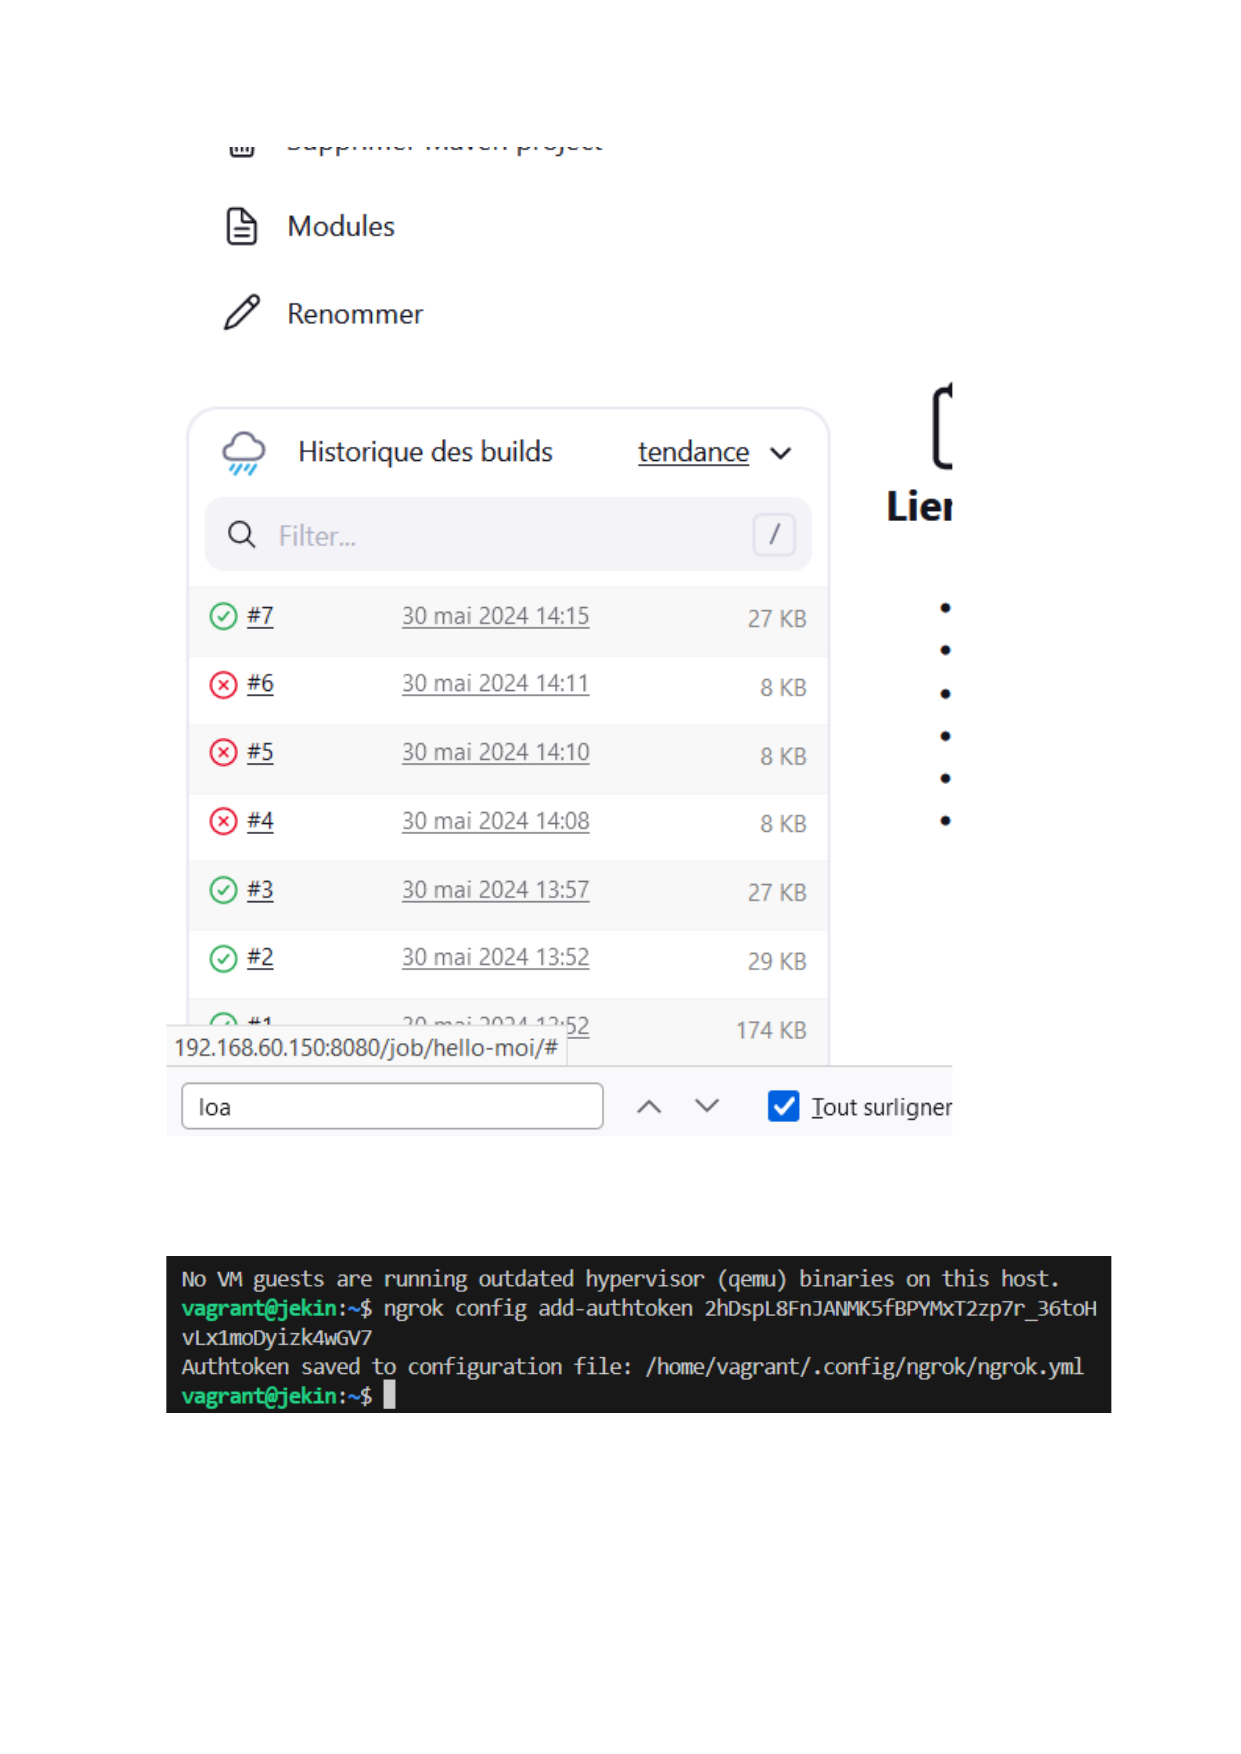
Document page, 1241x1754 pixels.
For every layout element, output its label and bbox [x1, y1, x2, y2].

picture [166, 1256, 1112, 1413]
picture [166, 147, 953, 1136]
